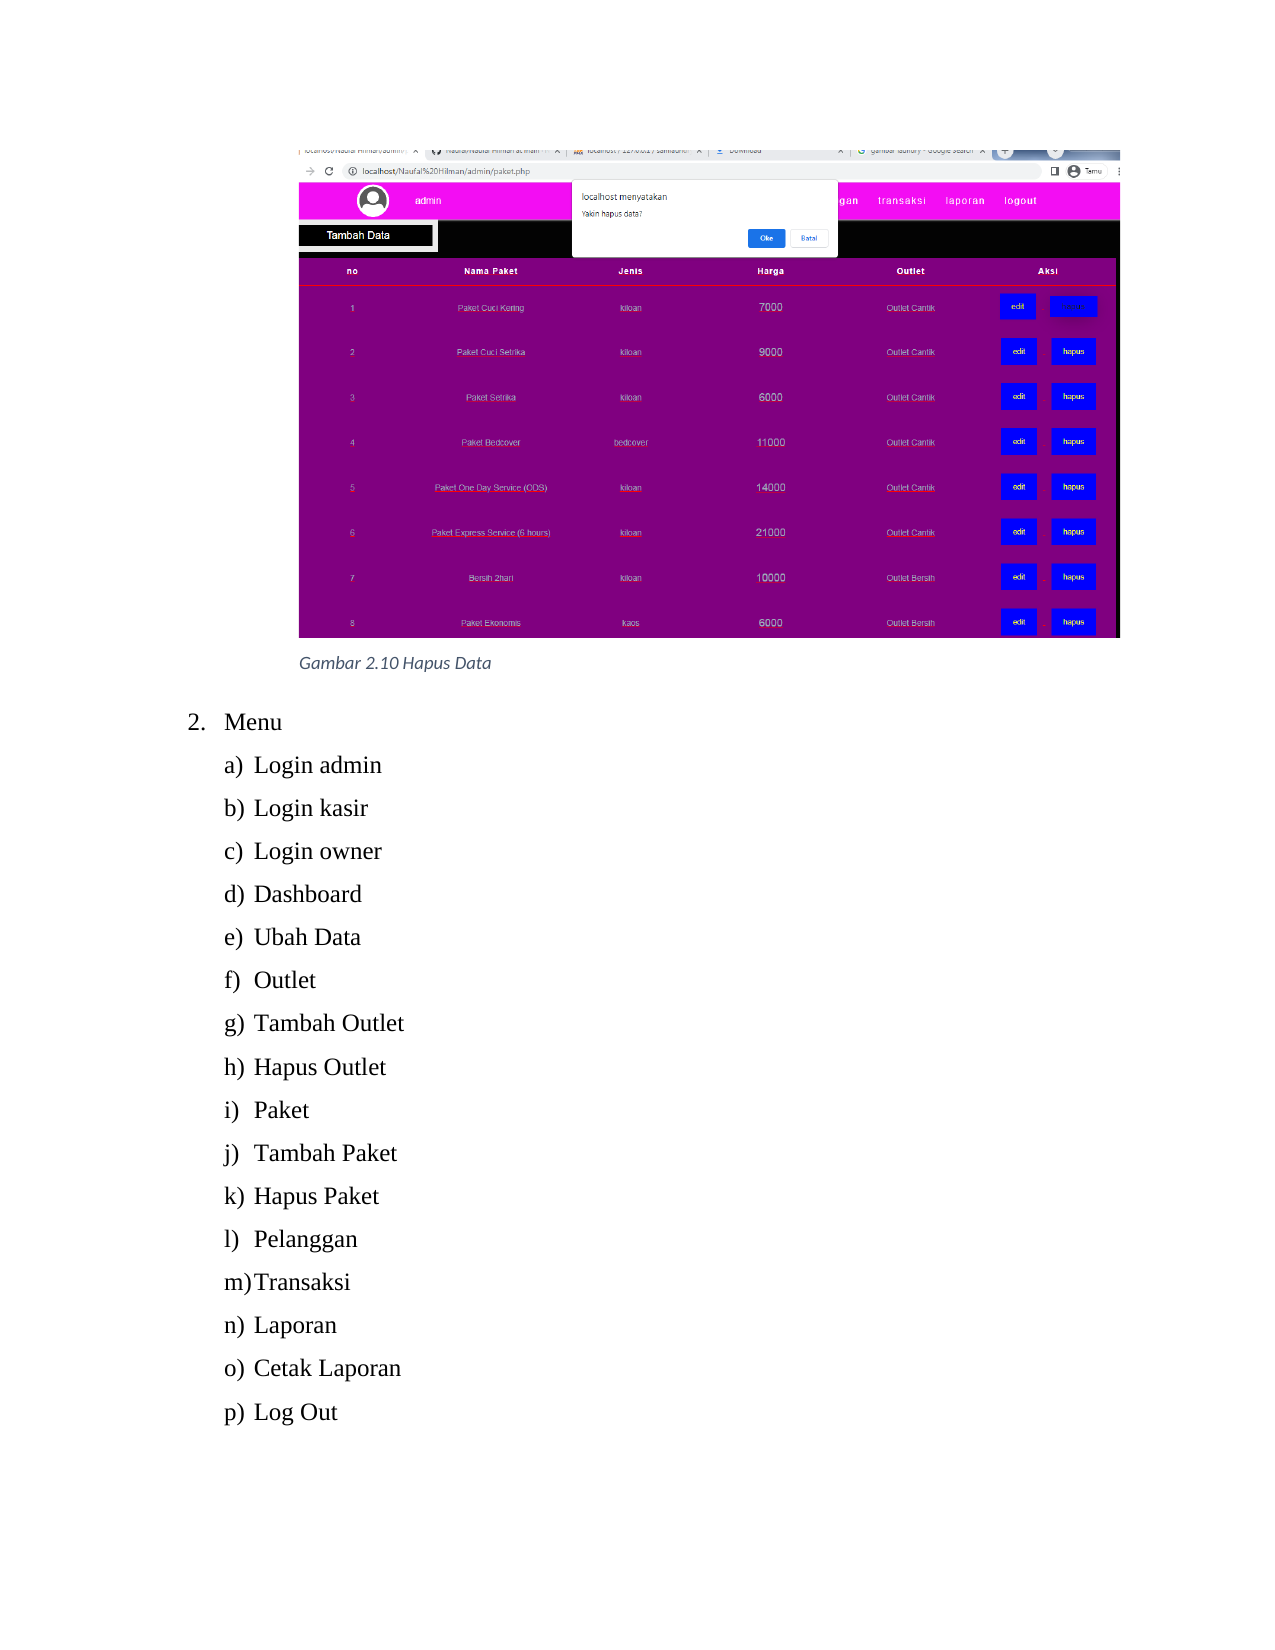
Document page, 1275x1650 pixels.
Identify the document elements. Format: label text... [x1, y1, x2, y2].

list Menu [187, 707, 1125, 735]
list Log Out [224, 1397, 1125, 1425]
list Cetak Laporan [224, 1353, 1125, 1382]
list Transaksi [224, 1267, 1125, 1296]
list Pelanggan [224, 1224, 1125, 1253]
list Tambah Outlet [224, 1008, 1125, 1037]
list Login admin [224, 750, 1125, 778]
picture [298, 150, 1121, 638]
list Laporan [224, 1310, 1125, 1339]
list Login owner [224, 836, 1125, 865]
list Paket [224, 1095, 1125, 1123]
list Tambah Paket [224, 1138, 1125, 1167]
list Hapus Outlet [224, 1052, 1125, 1080]
list Outlet [224, 965, 1125, 994]
list Hapus Paket [224, 1181, 1125, 1210]
list Ubah Data [224, 922, 1125, 951]
text Gambar 2.10 Hapus Data [224, 651, 1125, 674]
list Login kasir [224, 793, 1125, 822]
list Dashboard [224, 879, 1125, 908]
